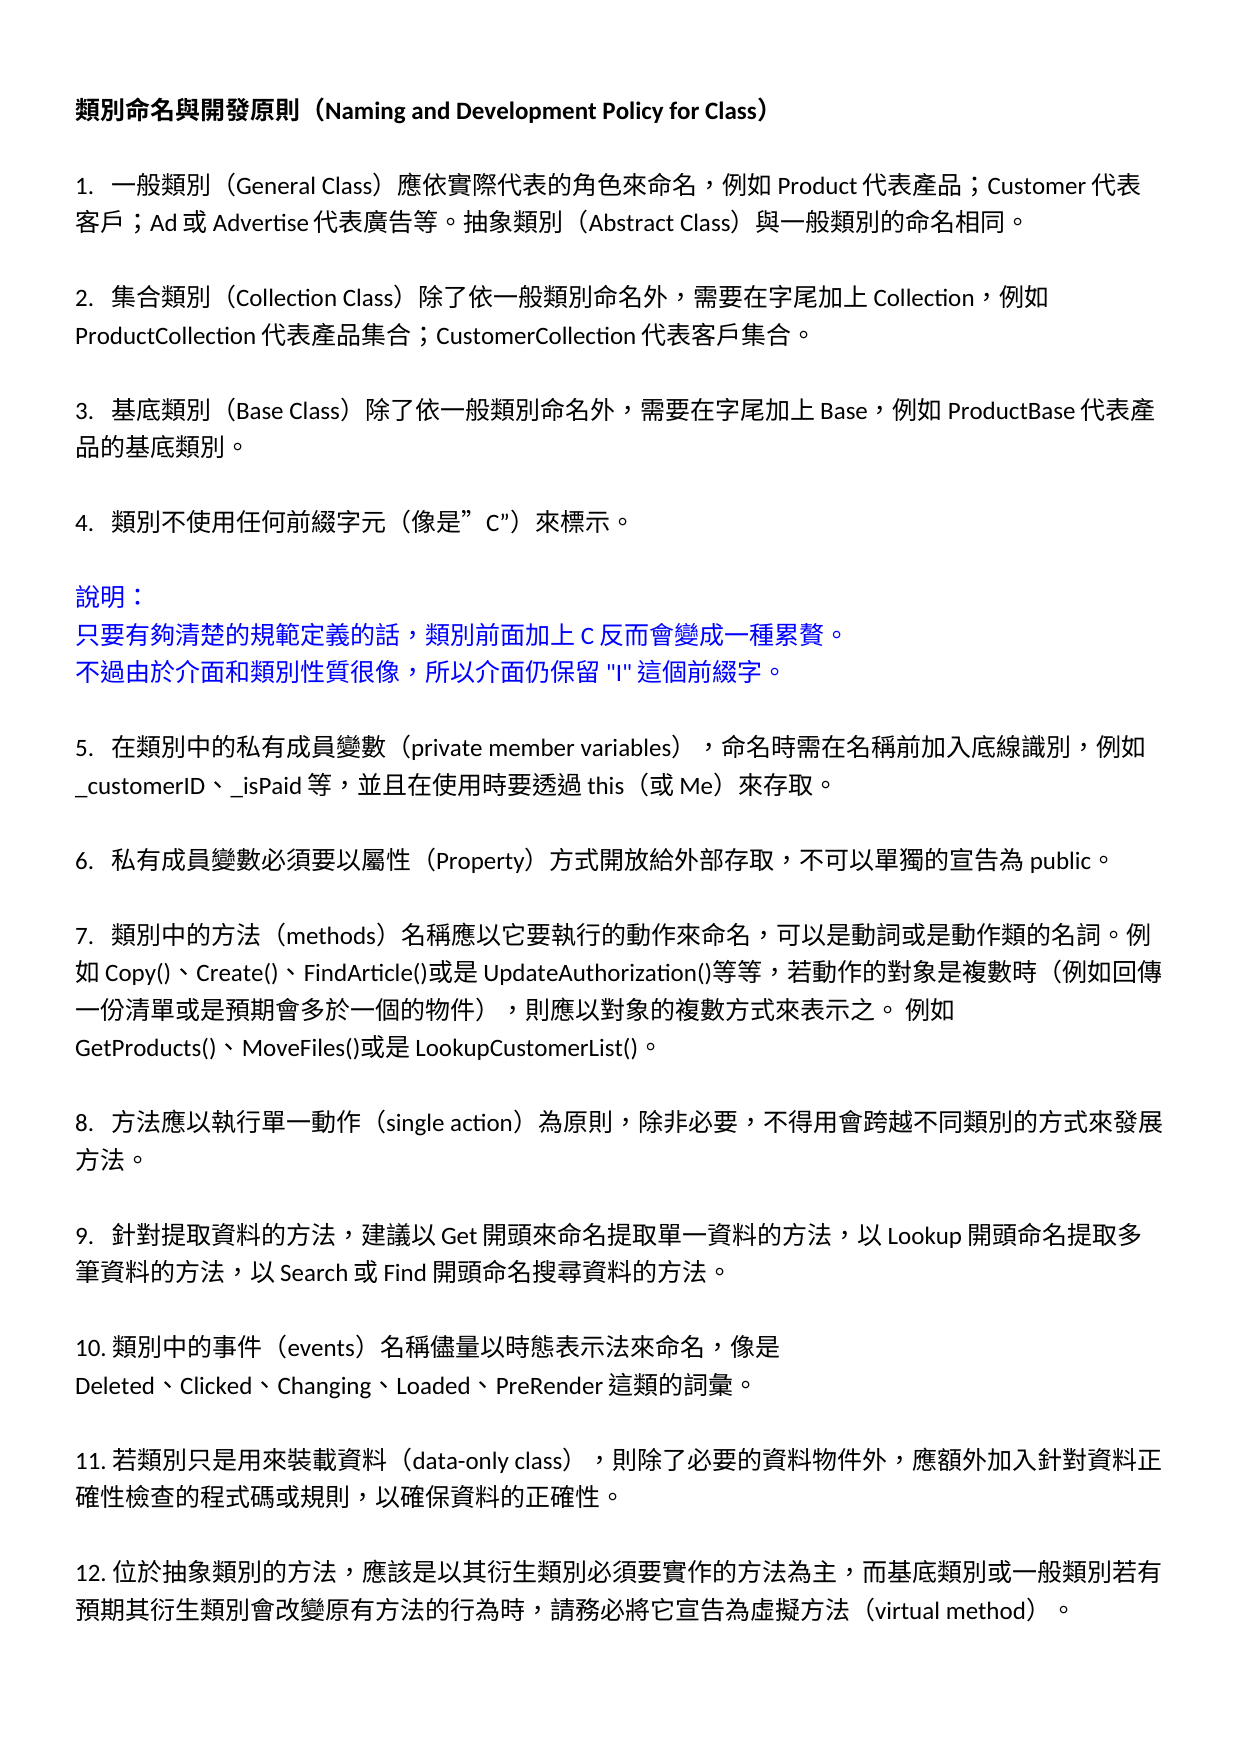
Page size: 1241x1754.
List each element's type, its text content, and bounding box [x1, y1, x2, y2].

text 3. 基底類別（Base Class）除了依一般類別命名外，需要在字尾加上Base，例如ProductBase代表產品的基底類別。 [75, 389, 1165, 464]
text 4. 類別不使用任何前綴字元（像是”C”）來標示。 [75, 502, 1165, 539]
text 10. 類別中的事件（events）名稱儘量以時態表示法來命名，像是Deleted、Clicked、Changing、Loaded、PreRender這類的詞彙。 [75, 1327, 1165, 1402]
text 9. 針對提取資料的方法，建議以Get開頭來命名提取單一資料的方法，以Lookup開頭命名提取多筆資料的方法，以Search或Find開頭命名搜尋資料的方法。 [75, 1214, 1165, 1289]
text 7. 類別中的方法（methods）名稱應以它要執行的動作來命名，可以是動詞或是動作類的名詞。例如Copy()、Create()、FindArticle()或是UpdateAuthorization()等等，若動作的對象是複數時（例如回傳一份清單或是預期會多於一個的物件），則應以對象的複數方式來表示之。 例如GetProducts()、MoveFiles()或是LookupCustomerList()。 [75, 914, 1165, 1064]
text 只要有夠清楚的規範定義的話，類別前面加上 C 反而會變成一種累贅。 [75, 614, 1165, 652]
text 類別命名與開發原則（Naming and Development Policy for Class） [75, 89, 1165, 127]
text 5. 在類別中的私有成員變數（private member variables），命名時需在名稱前加入底線識別，例如 _customerID、_isPaid等，並且在使用時要透過this（或Me）來存取。 [75, 727, 1165, 802]
text 1. 一般類別（General Class）應依實際代表的角色來命名，例如Product代表產品；Customer代表客戶；Ad或Advertise代表廣告等。抽象類別（Abstract Class）與一般類別的命名相同。 [75, 164, 1165, 239]
text 說明： [75, 577, 1165, 614]
text 12. 位於抽象類別的方法，應該是以其衍生類別必須要實作的方法為主，而基底類別或一般類別若有預期其衍生類別會改變原有方法的行為時，請務必將它宣告為虛擬方法（virtual method）。 [75, 1552, 1165, 1627]
text 不過由於介面和類別性質很像，所以介面仍保留 "I" 這個前綴字。 [75, 652, 1165, 689]
text 2. 集合類別（Collection Class）除了依一般類別命名外，需要在字尾加上Collection，例如ProductCollection代表產品集合；CustomerCollection代表客戶集合。 [75, 277, 1165, 352]
text 11. 若類別只是用來裝載資料（data-only class），則除了必要的資料物件外，應額外加入針對資料正確性檢查的程式碼或規則，以確保資料的正確性。 [75, 1439, 1165, 1514]
text 6. 私有成員變數必須要以屬性（Property）方式開放給外部存取，不可以單獨的宣告為public。 [75, 839, 1165, 877]
text 8. 方法應以執行單一動作（single action）為原則，除非必要，不得用會跨越不同類別的方式來發展方法。 [75, 1102, 1165, 1177]
